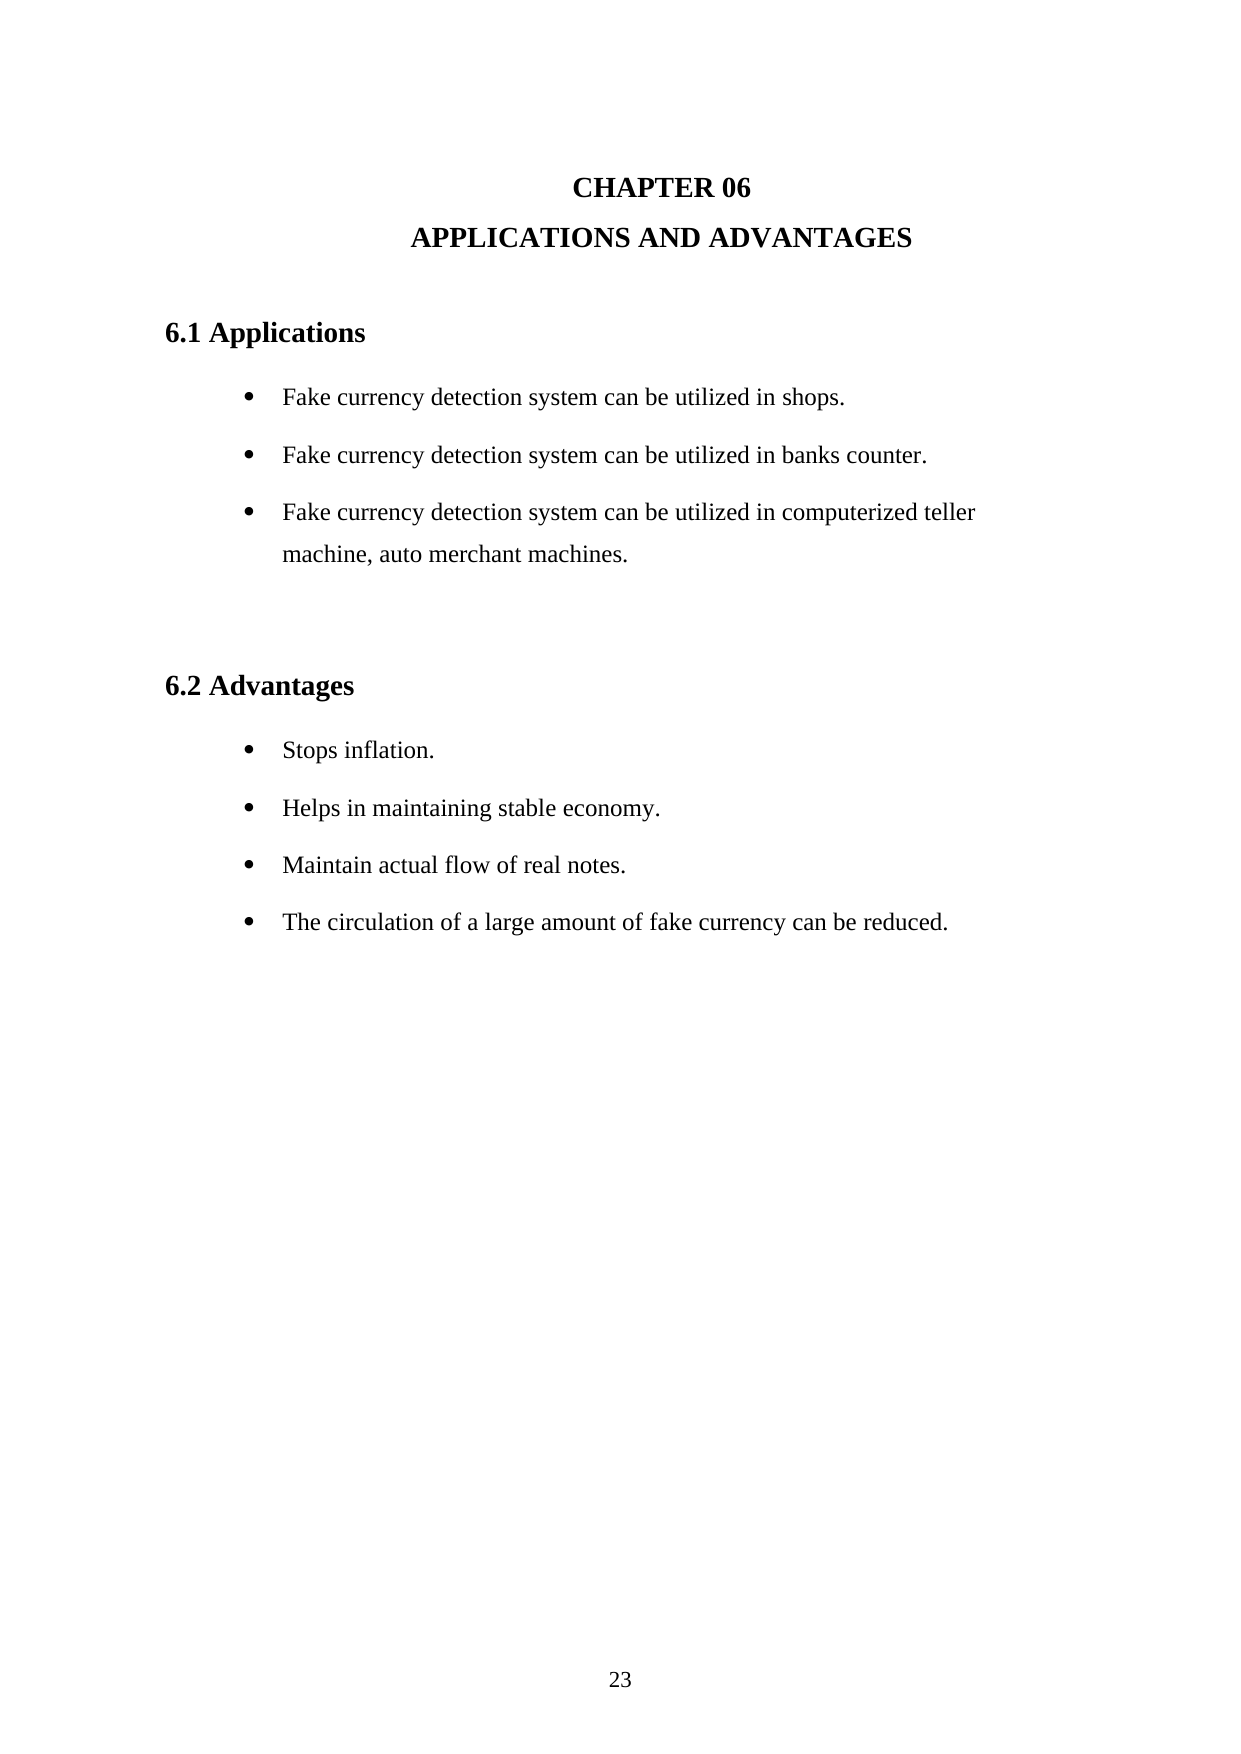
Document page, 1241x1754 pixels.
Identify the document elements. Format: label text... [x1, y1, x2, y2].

list Maintain actual flow of real notes. [244, 850, 1090, 879]
subtitle 6.2 Advantages [165, 668, 1090, 735]
list Fake currency detection system can be utilized in shops. [244, 382, 1090, 411]
list The circulation of a large amount of fake currency can be reduced. [244, 907, 1090, 936]
list Fake currency detection system can be utilized in computerized teller machine, auto merchant machines. [244, 497, 1058, 568]
list Helps in maintaining stable economy. [244, 793, 1090, 821]
subtitle CHAPTER 06 APPLICATIONS AND ADVANTAGES [337, 170, 986, 254]
subtitle 6.1 Applications [165, 315, 1090, 382]
list Stops inflation. [244, 735, 1090, 764]
list Fake currency detection system can be utilized in banks counter. [244, 440, 1090, 468]
